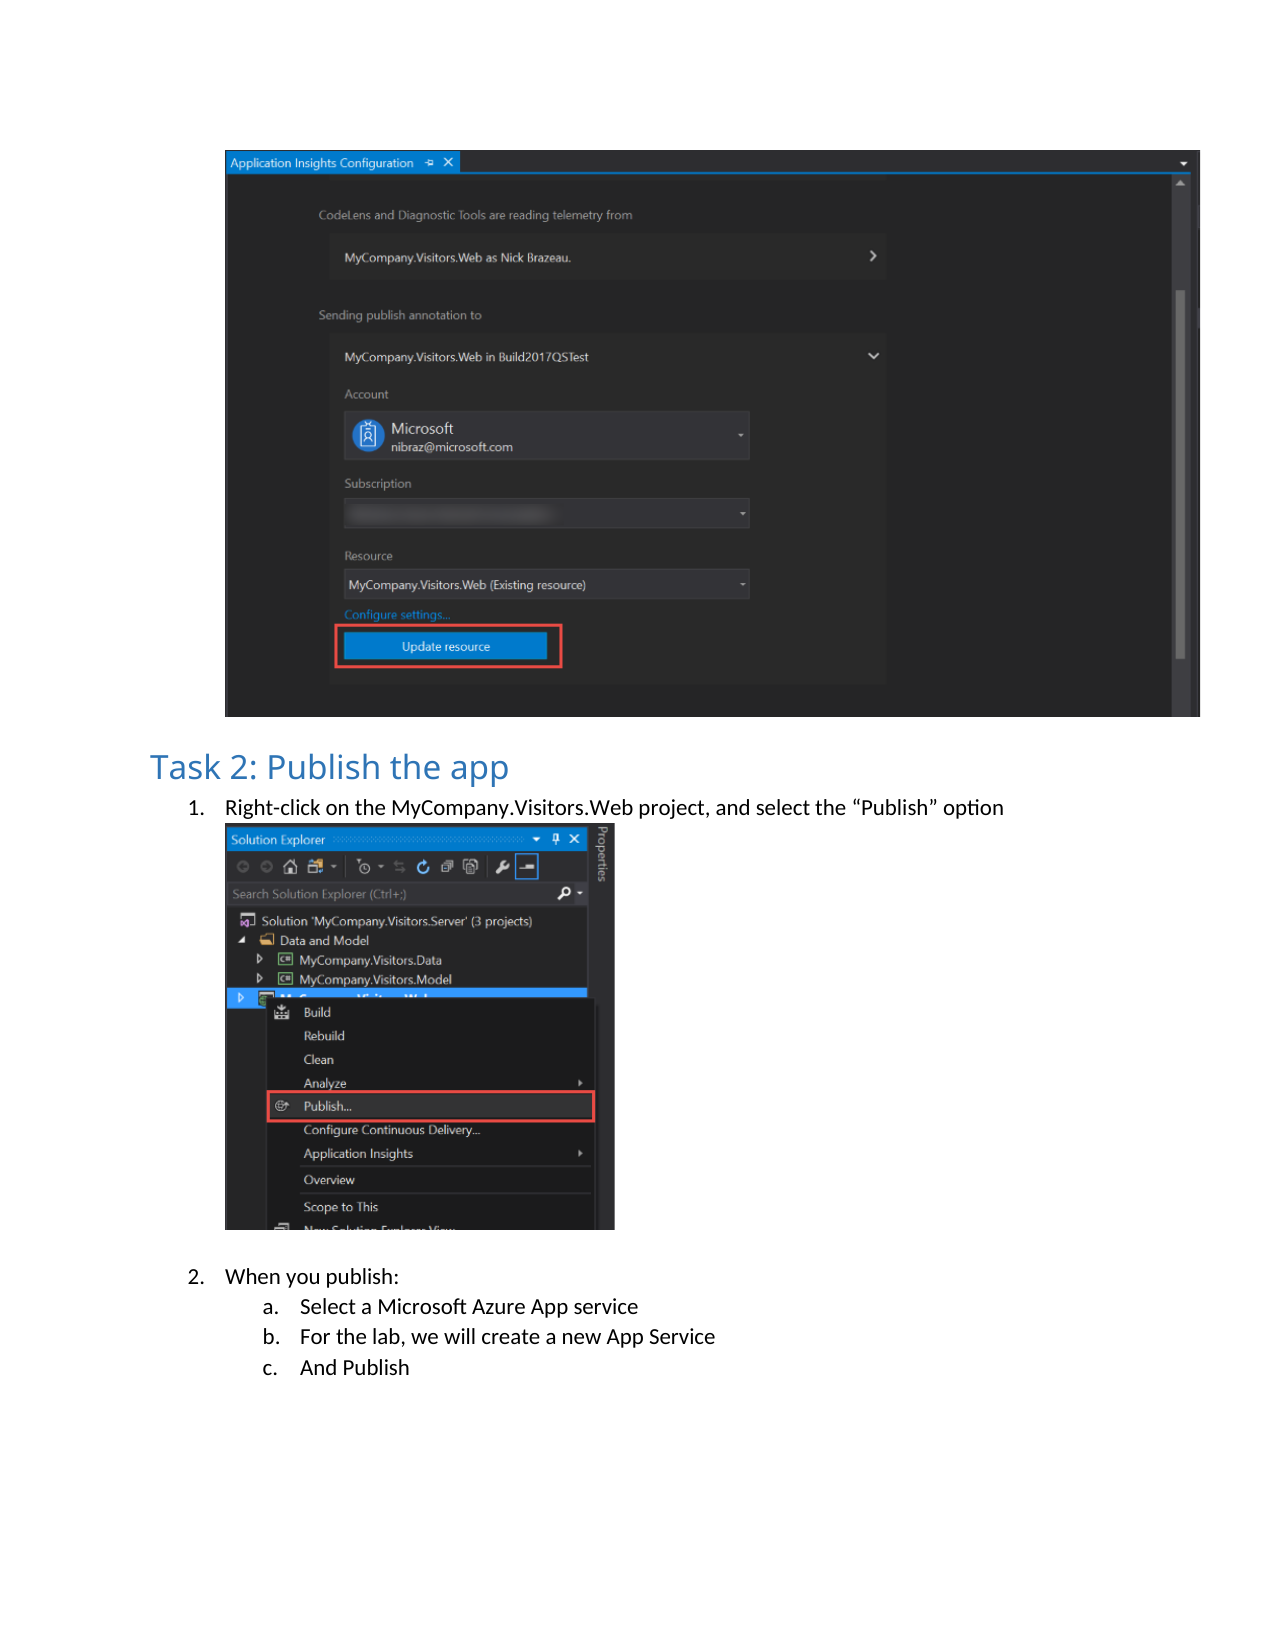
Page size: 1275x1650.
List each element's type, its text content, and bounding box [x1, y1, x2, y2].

list When you publish: [187, 1262, 1125, 1290]
list Select a Microsoft Azure App service [262, 1292, 1125, 1320]
list For the lab, we will create a new App Service [262, 1322, 1125, 1350]
picture [225, 150, 1200, 717]
list And Publish [262, 1353, 1125, 1381]
subtitle Task 2: Publish the app [150, 744, 1125, 789]
picture [225, 823, 615, 1230]
list Right-click on the MyCompany.Visitors.Web project, and select the “Publish” option [187, 793, 1125, 821]
